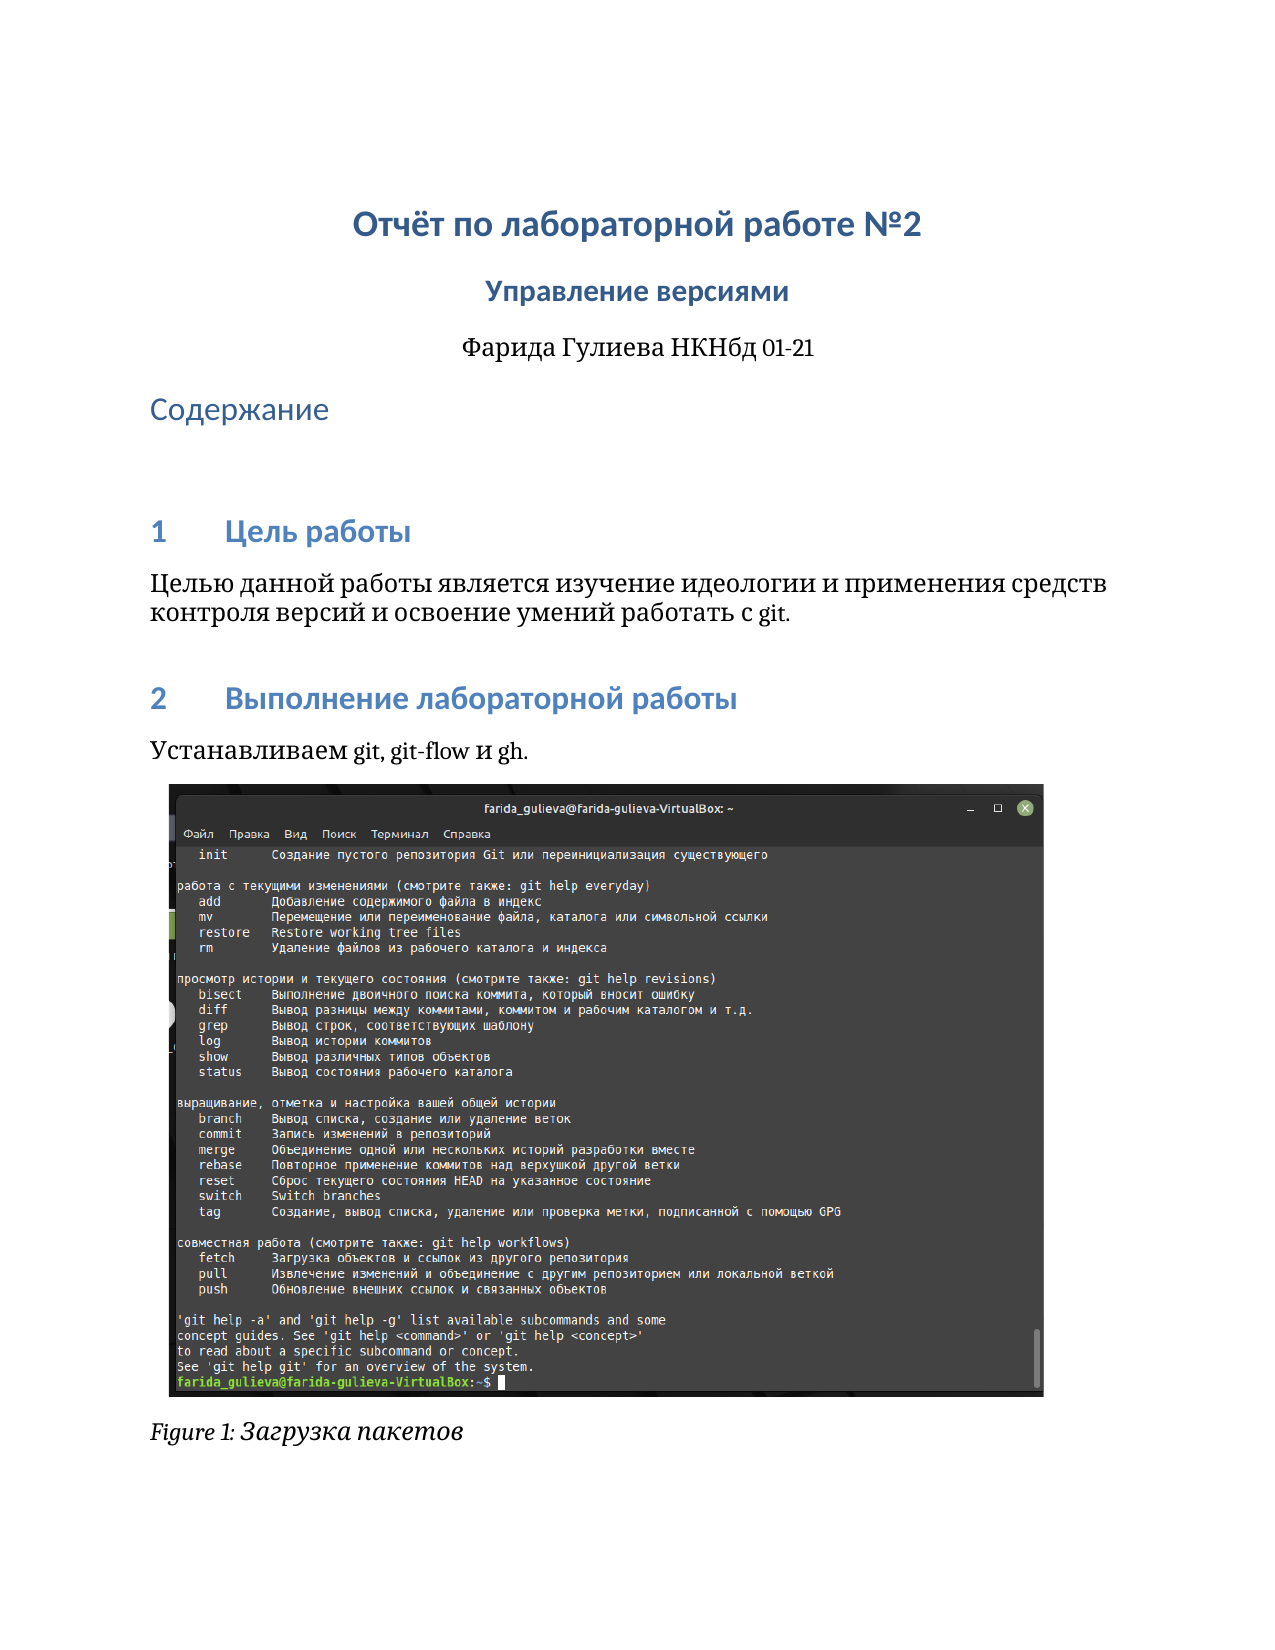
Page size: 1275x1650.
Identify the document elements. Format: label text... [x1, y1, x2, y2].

text Целью данной работы является изучение идеологии и применения средств контроля версий и освоение умений работать с git. [150, 570, 1125, 627]
title Отчёт по лабораторной работе №2 [150, 200, 1125, 246]
text Фарида Гулиева НКНбд 01-21 [150, 334, 1125, 363]
subtitle 2 Выполнение лабораторной работы [150, 677, 1125, 718]
picture [168, 784, 1044, 1397]
text Figure 1: Загрузка пакетов [150, 1418, 1125, 1446]
subtitle 1 Цель работы [150, 510, 1125, 551]
text Устанавливаем git, git-flow и gh. [150, 737, 1125, 766]
subtitle Управление версиями [150, 271, 1125, 309]
